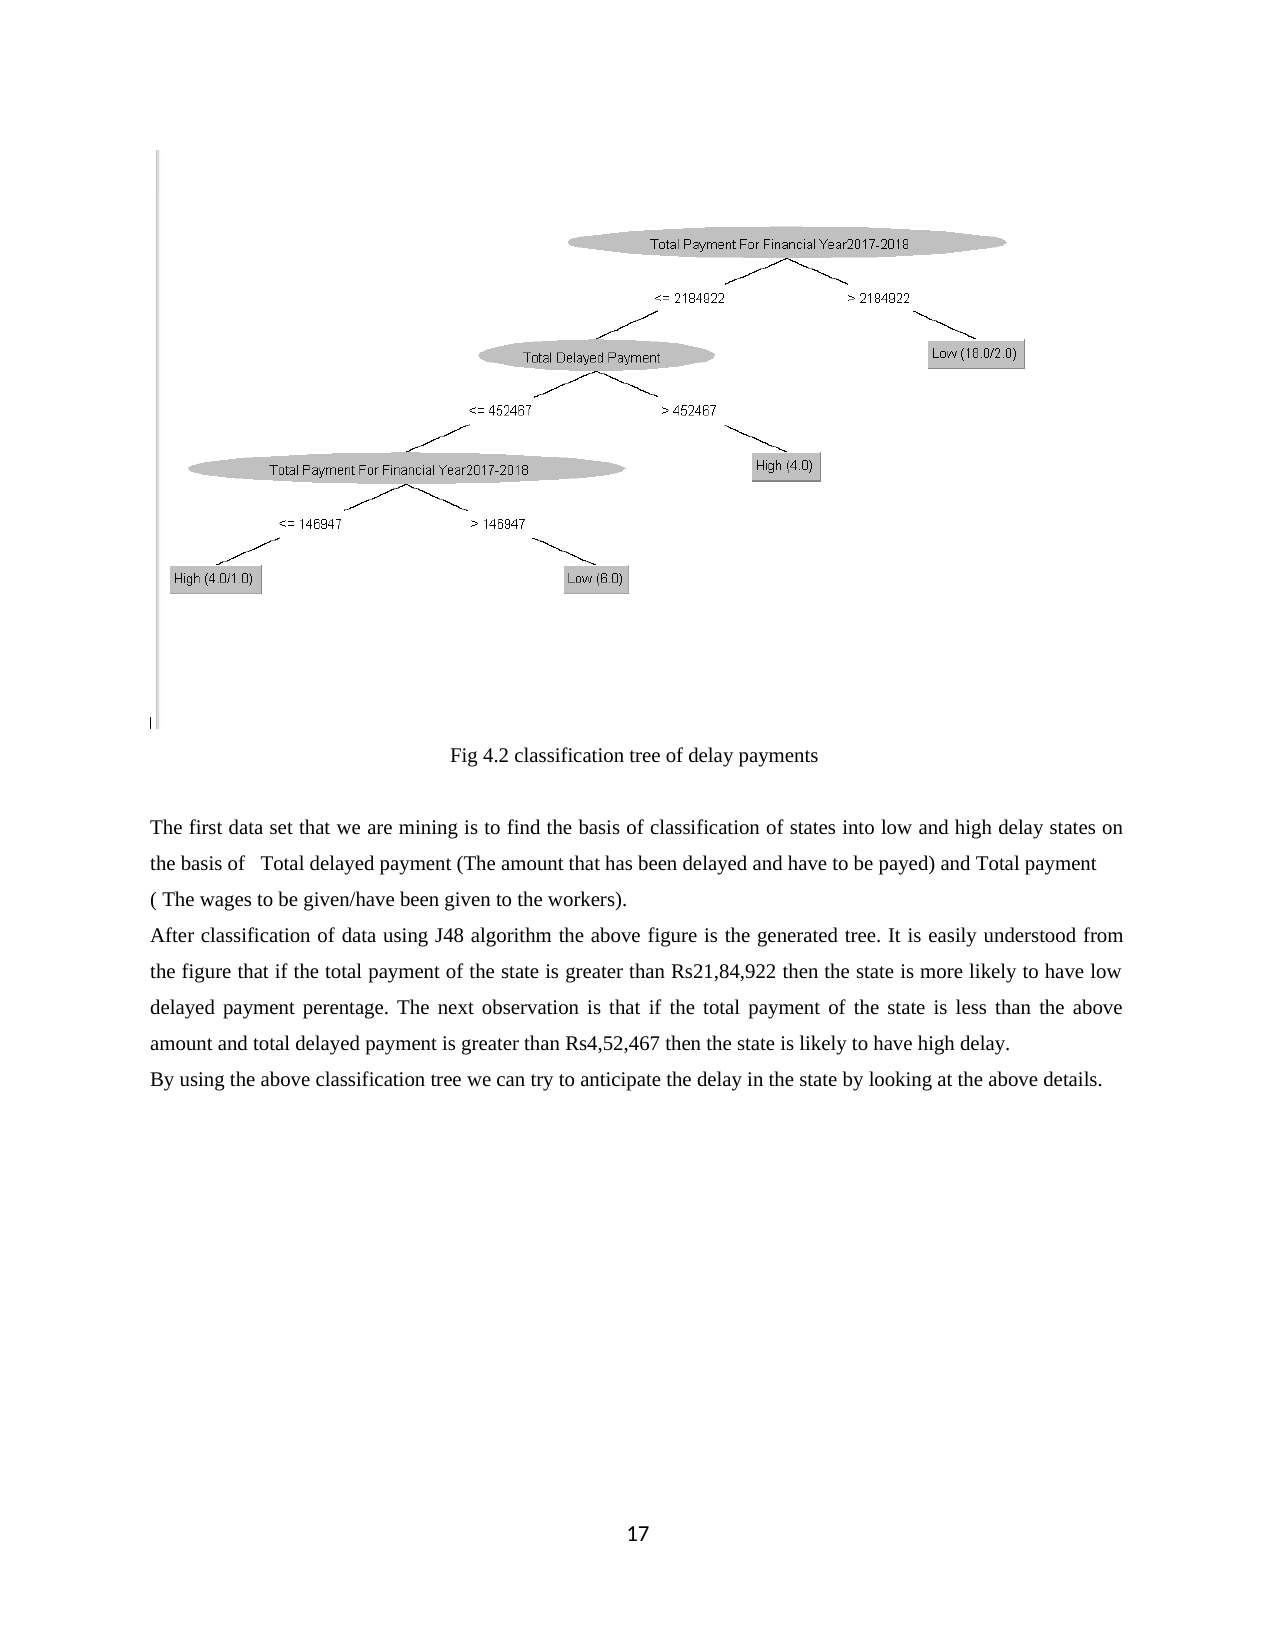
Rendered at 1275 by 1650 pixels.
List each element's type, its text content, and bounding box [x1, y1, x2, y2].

text Fig 4.2 classification tree of delay payments [150, 743, 1125, 767]
text After classification of data using J48 algorithm the above figure is the generated tree. It is easily understood from the figure that if the total payment of the state is greater than Rs21,84,922 then the state is more likely to have low delayed payment perentage. The next observation is that if the total payment of the state is less than the above amount and total delayed payment is greater than Rs4,52,467 then the state is likely to have high delay. [150, 923, 1125, 1055]
text The first data set that we are mining is to find the basis of classification of states into low and high delay states on the basis of Total delayed payment (The amount that has been delayed and have to be payed) and Total payment [150, 815, 1125, 875]
picture [150, 150, 1052, 729]
text By using the above classification tree we can try to anticipate the delay in the state by looking at the above details. [150, 1067, 1125, 1091]
text ( The wages to be given/have been given to the workers). [150, 887, 1125, 911]
